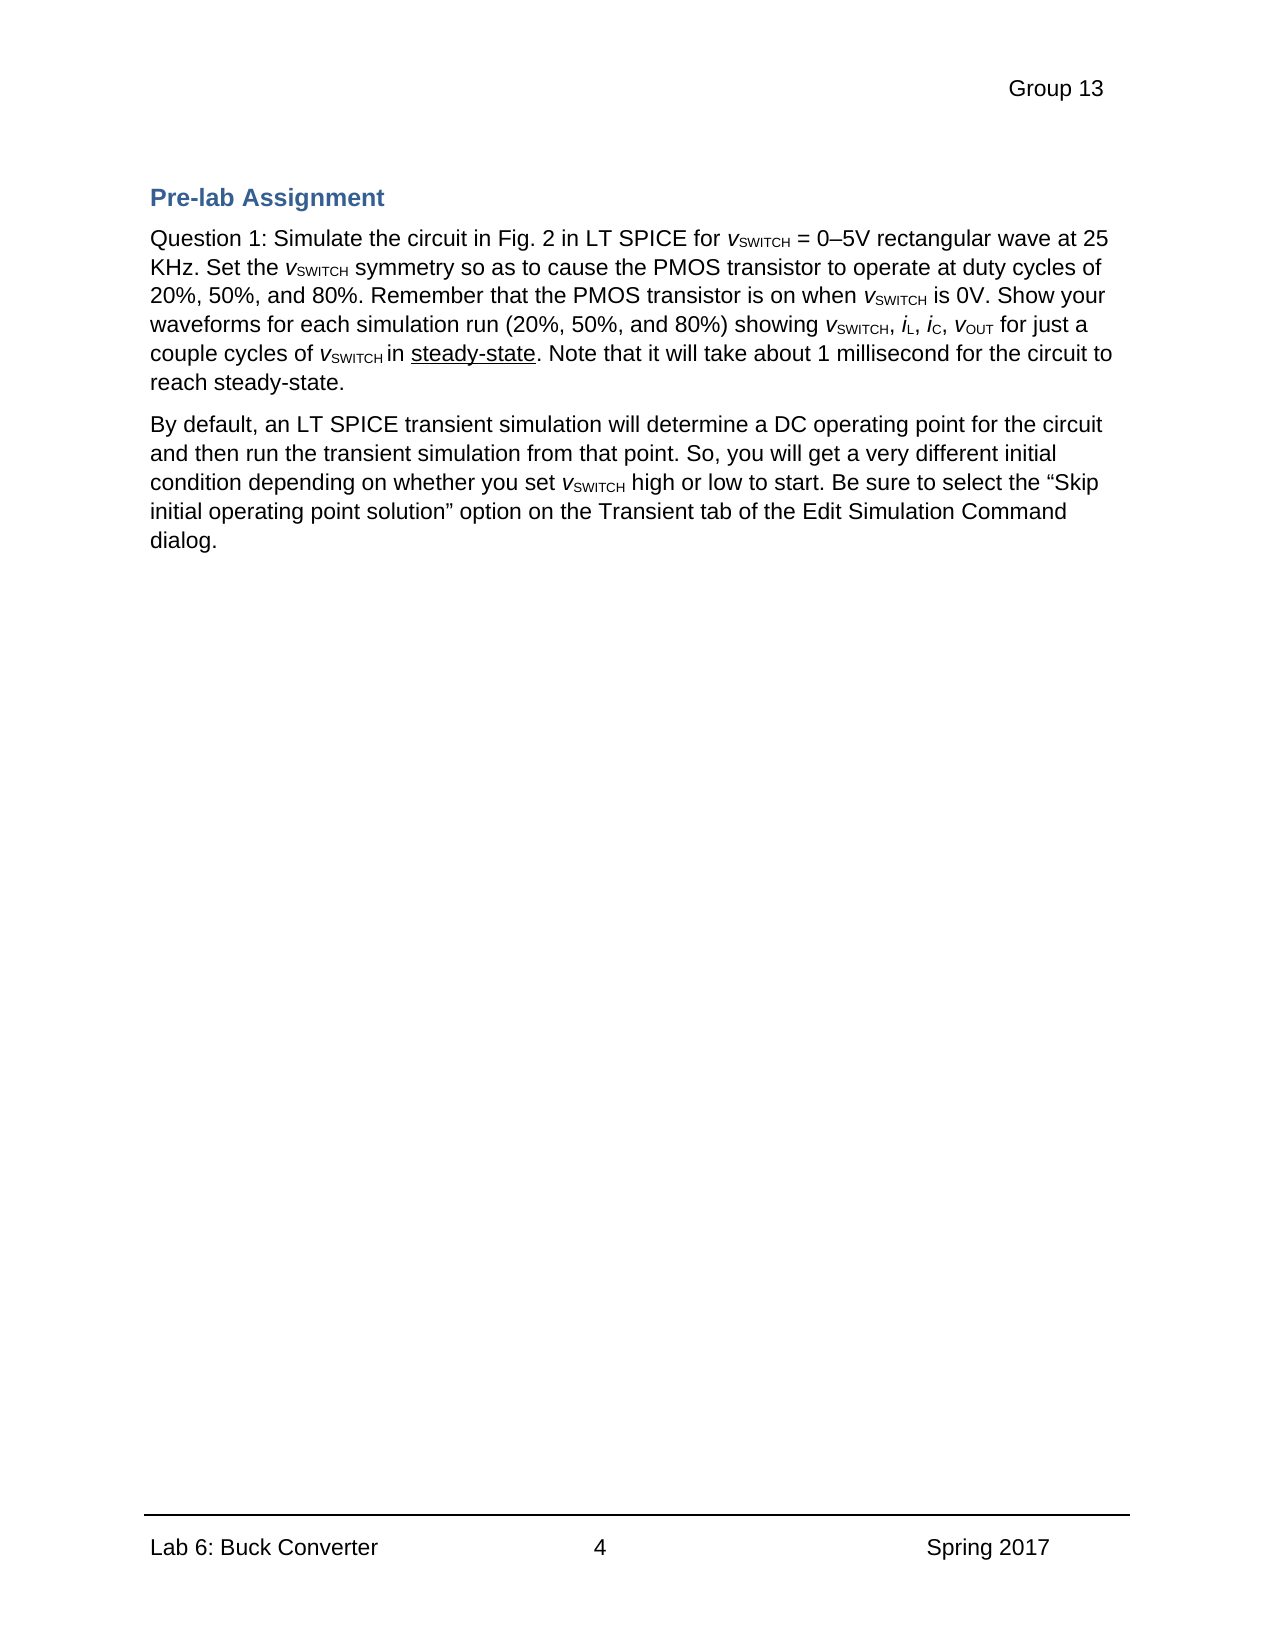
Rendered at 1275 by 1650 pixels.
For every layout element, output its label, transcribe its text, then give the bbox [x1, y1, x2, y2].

text By default, an LT SPICE transient simulation will determine a DC operating point for the circuit and then run the transient simulation from that point. So, you will get a very different initial condition depending on whether you set vSWITCH high or low to start. Be sure to select the “Skip initial operating point solution” option on the Transient tab of the Edit Simulation Command dialog. [150, 411, 1125, 553]
text Question 1: Simulate the circuit in Fig. 2 in LT SPICE for vSWITCH = 0–5V rectangular wave at 25 KHz. Set the vSWITCH symmetry so as to cause the PMOS transistor to operate at duty cycles of 20%, 50%, and 80%. Remember that the PMOS transistor is on when vSWITCH is 0V. Show your waveforms for each simulation run (20%, 50%, and 80%) showing vSWITCH, iL, iC, vOUT for just a couple cycles of vSWITCH in steady-state. Note that it will take about 1 millisecond for the circuit to reach steady-state. [150, 224, 1125, 396]
subtitle Pre-lab Assignment [150, 183, 1125, 212]
